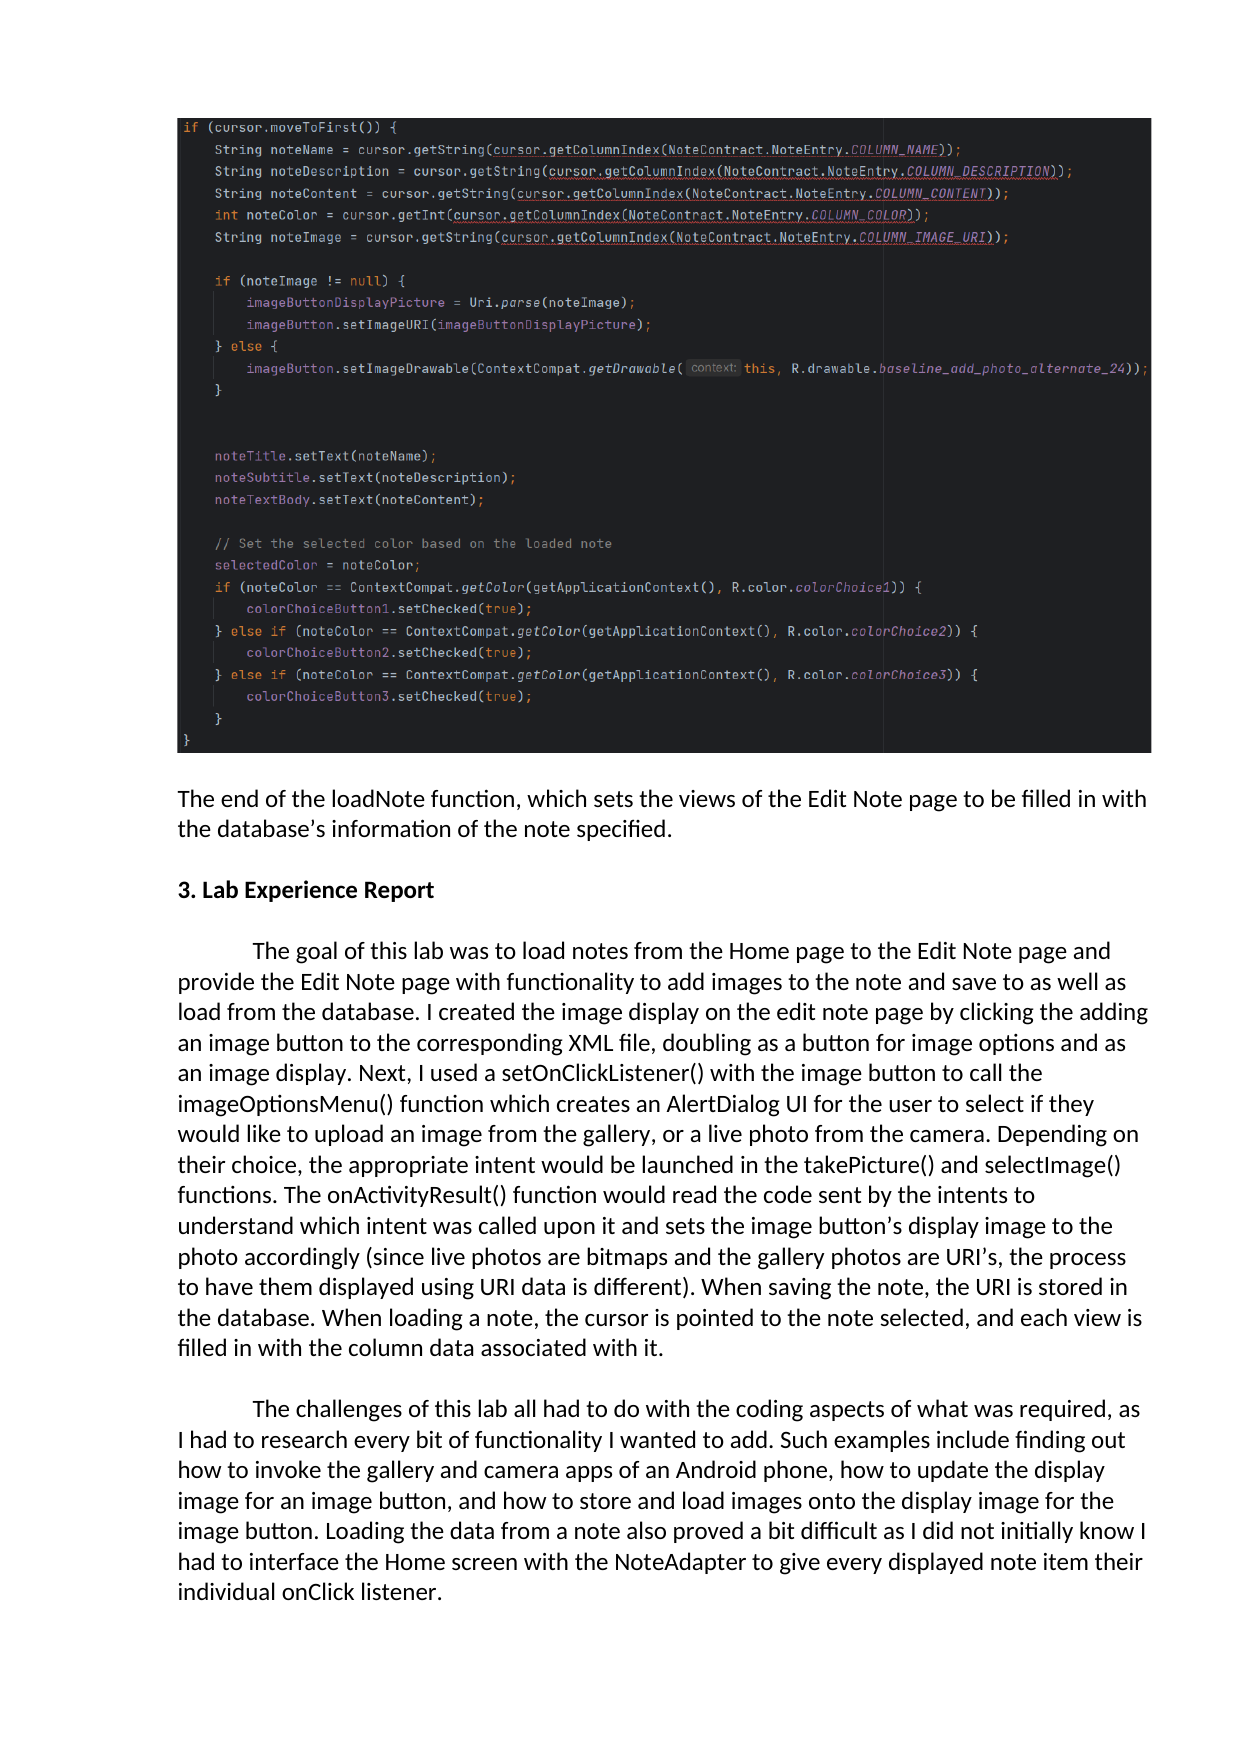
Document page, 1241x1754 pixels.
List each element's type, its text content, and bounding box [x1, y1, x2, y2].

text The challenges of this lab all had to do with the coding aspects of what was required, as I had to research every bit of functionality I wanted to add. Such examples include finding out how to invoke the gallery and camera apps of an Android phone, how to update the display image for an image button, and how to store and load images onto the display image for the image button. Loading the data from a note also proved a bit difficult as I did not initially know I had to interface the Home screen with the NoteAdapter to give every displayed note item their individual onClick listener. [177, 1393, 1152, 1607]
text The end of the loadNote function, which sets the views of the Edit Note page to be filled in with the database’s information of the note specified. [177, 783, 1152, 844]
picture [177, 118, 1152, 753]
text 3. Lab Experience Report [177, 874, 1152, 905]
text The goal of this lab was to load notes from the Home page to the Edit Note page and provide the Edit Note page with functionality to add images to the note and save to as well as load from the database. I created the image display on the edit note page by clicking the adding an image button to the corresponding XML file, doubling as a button for image options and as an image display. Next, I used a setOnClickListener() with the image button to call the imageOptionsMenu() function which creates an AlertDialog UI for the user to select if they would like to upload an image from the gallery, or a live photo from the camera. Depending on their choice, the appropriate intent would be launched in the takePicture() and selectImage() functions. The onActivityResult() function would read the code sent by the intents to understand which intent was called upon it and sets the image button’s display image to the photo accordingly (since live photos are bitmaps and the gallery photos are URI’s, the process to have them displayed using URI data is different). When saving the note, the URI is stored in the database. When loading a note, the cursor is pointed to the note selected, and each view is filled in with the column data associated with it. [177, 935, 1152, 1363]
